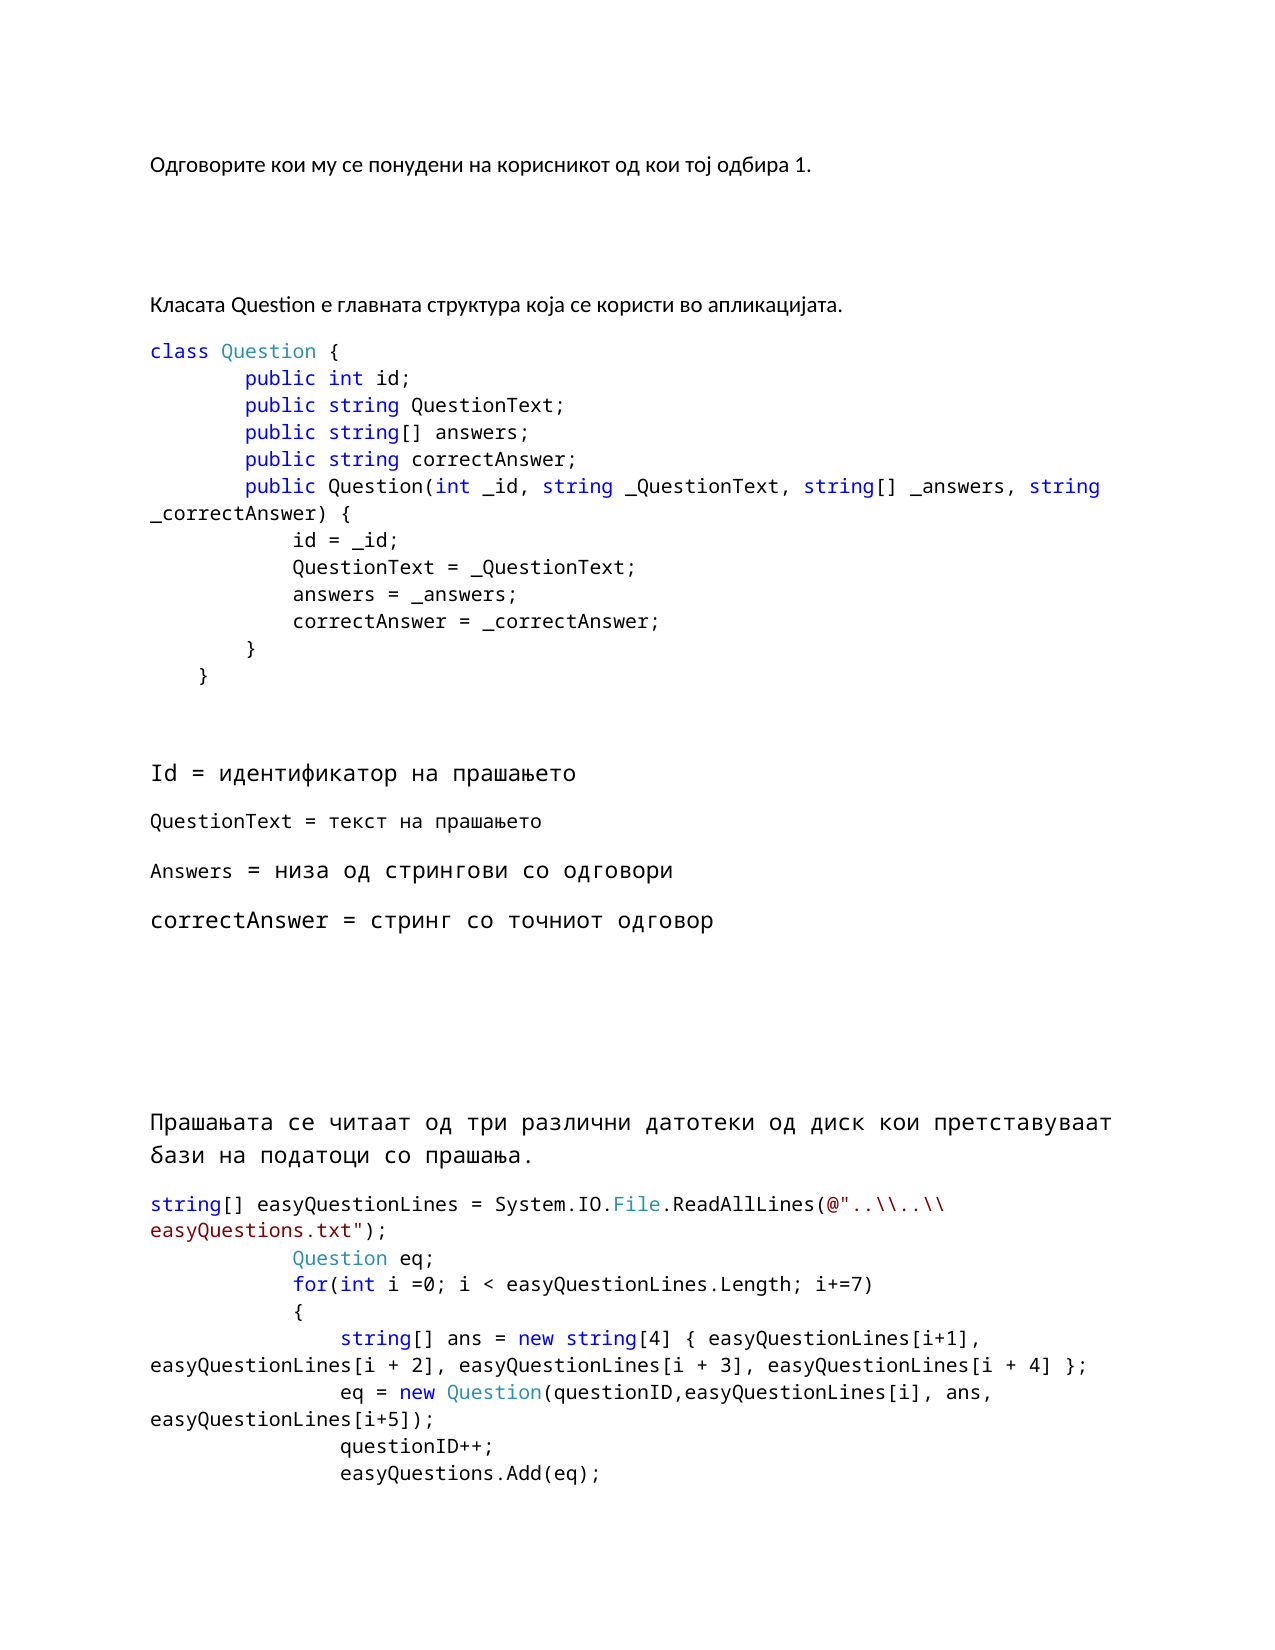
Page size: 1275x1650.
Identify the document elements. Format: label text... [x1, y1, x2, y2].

text string[] easyQuestionLines = System.IO.File.ReadAllLines(@"..\\..\\easyQuestions.txt"); [150, 1190, 1125, 1244]
text public string correctAnswer; [150, 445, 1125, 472]
text QuestionText = _QuestionText; [150, 553, 1125, 580]
text Id = идентификатор на прашањето [150, 757, 1125, 789]
text answers = _answers; [150, 580, 1125, 607]
text string[] ans = new string[4] { easyQuestionLines[i+1], easyQuestionLines[i + 2], easyQuestionLines[i + 3], easyQuestionLines[i + 4] }; [150, 1325, 1125, 1379]
text Answers = низа од стрингови со одговори [150, 853, 1125, 885]
text public string QuestionText; [150, 391, 1125, 418]
text QuestionText = текст на прашањето [150, 808, 1125, 835]
text class Question { [150, 337, 1125, 364]
text correctAnswer = стринг со точниот одговор [150, 904, 1125, 935]
text { [150, 1298, 1125, 1325]
text Одговорите кои му се понудени на корисникот од кои тој одбира 1. [150, 150, 1125, 178]
text } [150, 661, 1125, 688]
text eq = new Question(questionID,easyQuestionLines[i], ans, easyQuestionLines[i+5]); [150, 1379, 1125, 1433]
text questionID++; [150, 1433, 1125, 1459]
text Класата Question е главната структура која се користи во апликацијата. [150, 291, 1125, 319]
text } [150, 634, 1125, 661]
text public int id; [150, 364, 1125, 391]
text easyQuestions.Add(eq); [150, 1459, 1125, 1487]
text Question eq; [150, 1244, 1125, 1271]
text Прашањата се читаат од три различни датотеки од диск кои претставуваат бази на податоци со прашања. [150, 1106, 1125, 1171]
text for(int i =0; i < easyQuestionLines.Length; i+=7) [150, 1271, 1125, 1298]
text public Question(int _id, string _QuestionText, string[] _answers, string _correctAnswer) { [150, 472, 1125, 526]
text correctAnswer = _correctAnswer; [150, 607, 1125, 634]
text public string[] answers; [150, 418, 1125, 445]
text id = _id; [150, 526, 1125, 553]
